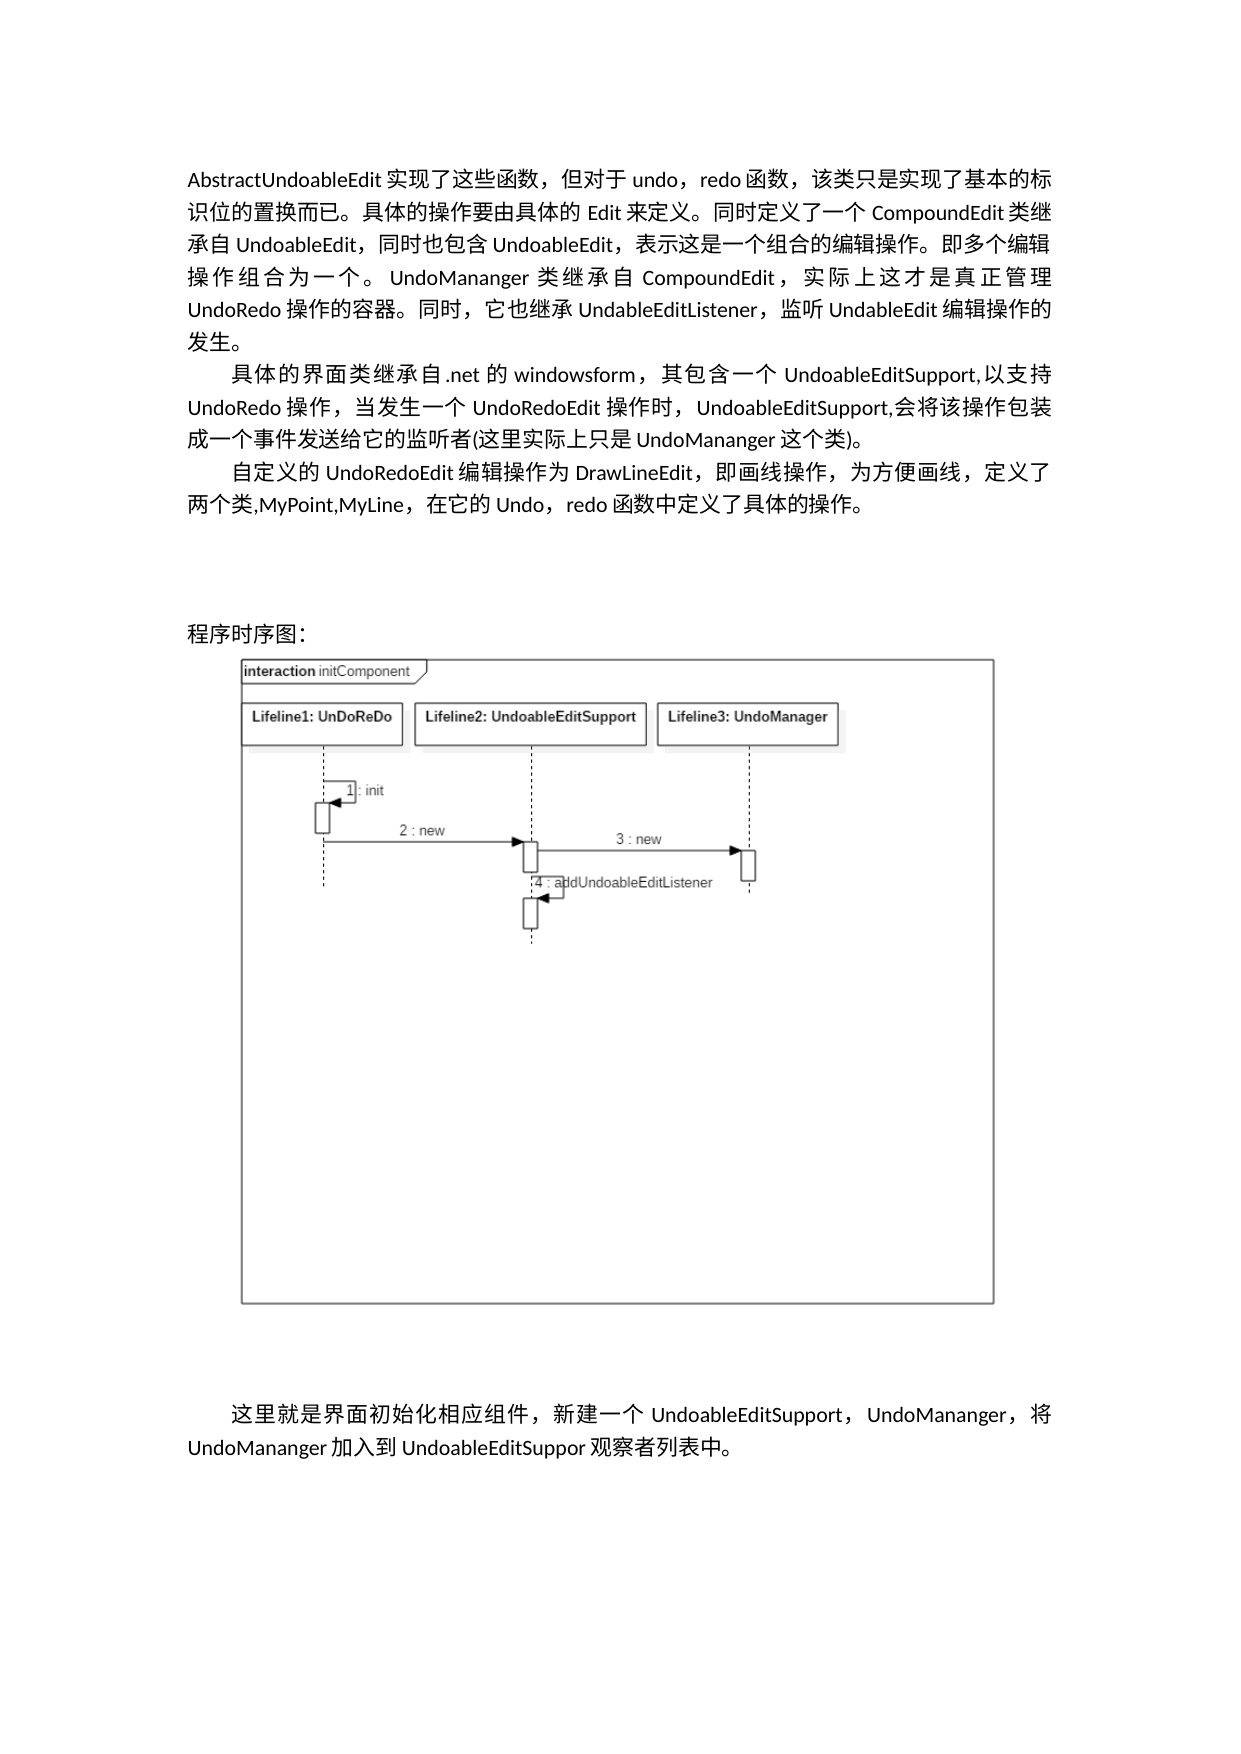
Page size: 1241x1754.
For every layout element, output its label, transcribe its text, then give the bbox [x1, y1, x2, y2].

text 具体的界面类继承自.net的windowsform，其包含一个UndoableEditSupport,以支持UndoRedo操作，当发生一个UndoRedoEdit操作时，UndoableEditSupport,会将该操作包装成一个事件发送给它的监听者(这里实际上只是UndoMananger这个类)。 [187, 357, 1053, 454]
text 程序时序图： [187, 617, 1053, 649]
text 这里就是界面初始化相应组件，新建一个UndoableEditSupport，UndoMananger，将UndoMananger加入到UndoableEditSuppor观察者列表中。 [187, 1397, 1053, 1462]
text 自定义的UndoRedoEdit编辑操作为DrawLineEdit，即画线操作，为方便画线，定义了两个类,MyPoint,MyLine，在它的Undo，redo函数中定义了具体的操作。 [187, 454, 1053, 519]
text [187, 162, 1053, 357]
picture [231, 649, 1037, 1347]
